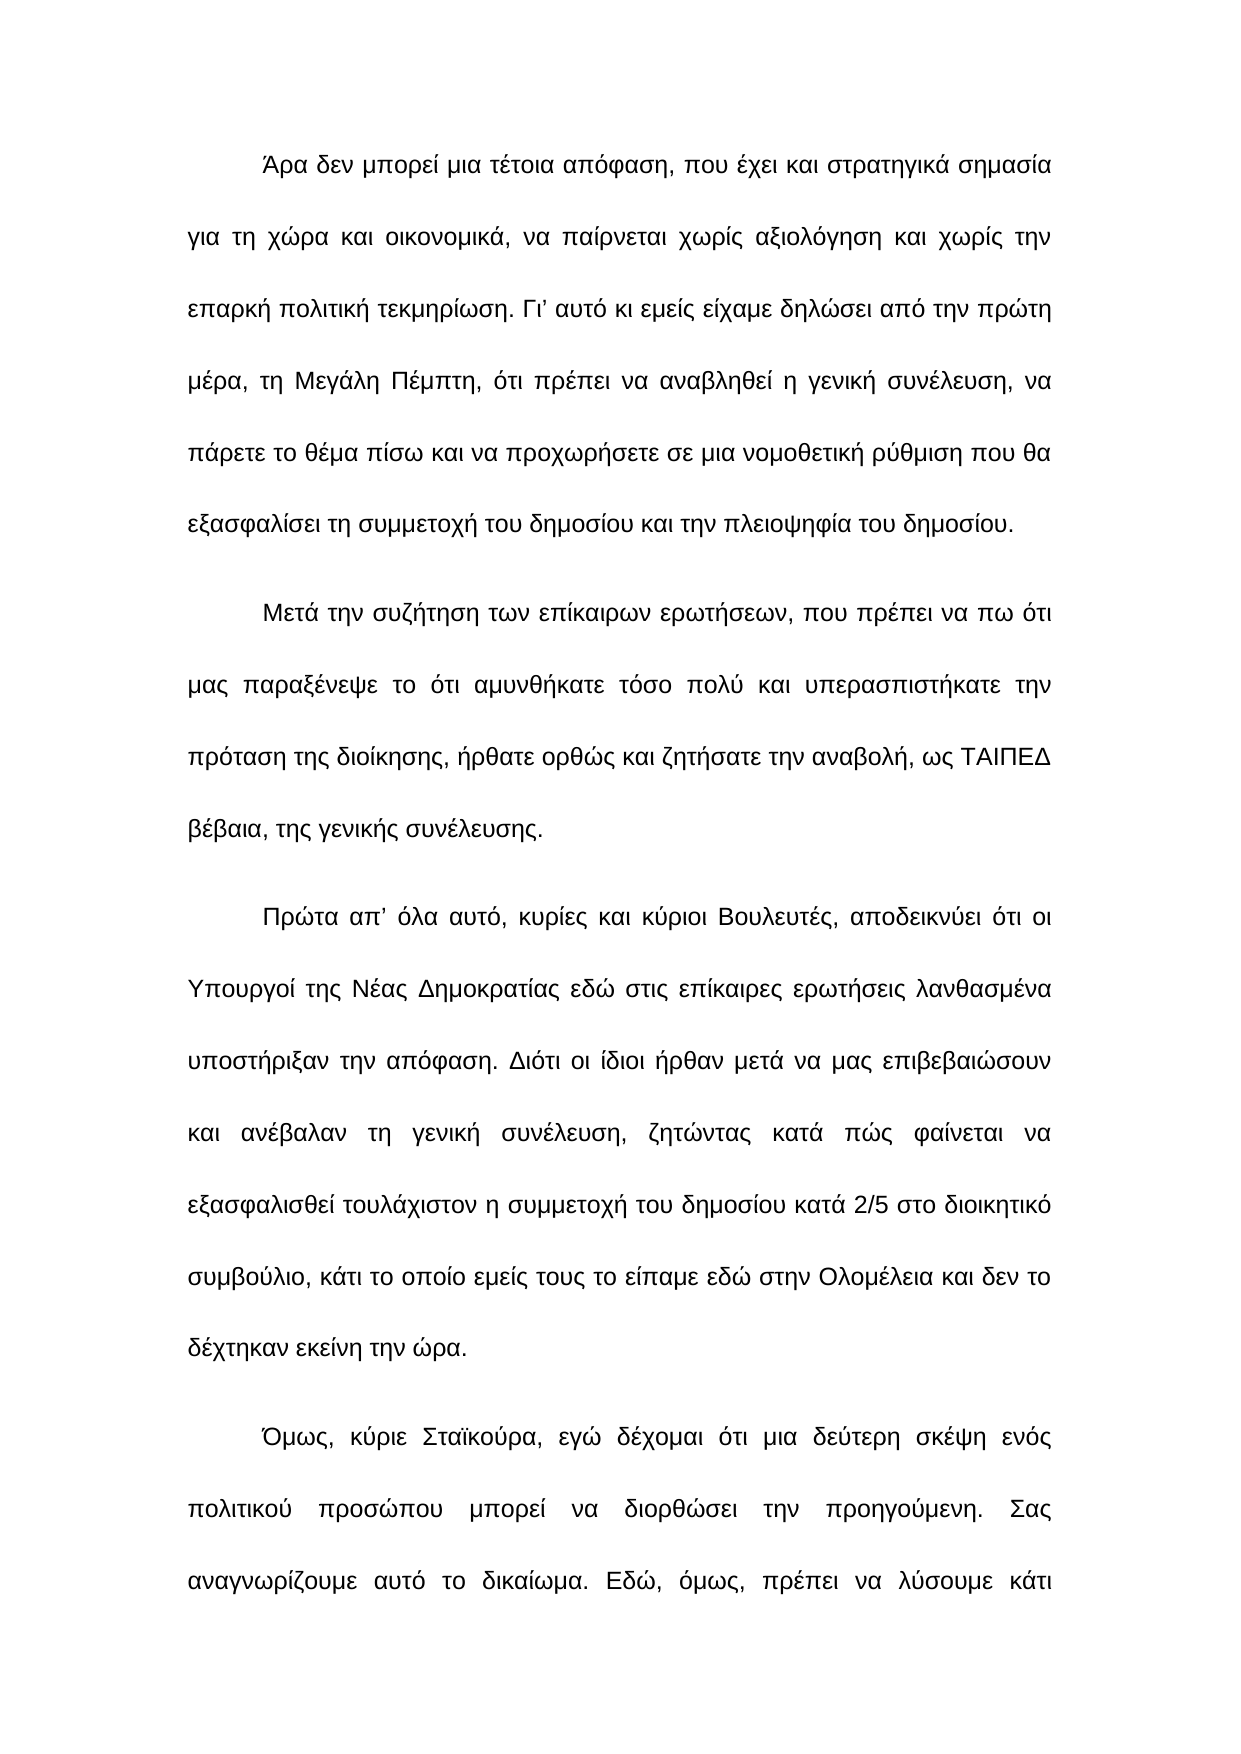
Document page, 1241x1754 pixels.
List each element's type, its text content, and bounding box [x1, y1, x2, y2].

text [187, 1422, 1053, 1594]
text Πρώτα απ’ όλα αυτό, κυρίες και κύριοι Βουλευτές, αποδεικνύει ότι οι Υπουργοί της Νέας Δημοκρατίας εδώ στις επίκαιρες ερωτήσεις λανθασμένα υποστήριξαν την απόφαση. Διότι οι ίδιοι ήρθαν μετά να μας επιβεβαιώσουν και ανέβαλαν τη γενική συνέλευση, ζητώντας κατά πώς φαίνεται να εξασφαλισθεί τουλάχιστον η συμμετοχή του δημοσίου κατά 2/5 στο διοικητικό συμβούλιο, κάτι το οποίο εμείς τους το είπαμε εδώ στην Ολομέλεια και δεν το δέχτηκαν εκείνη την ώρα. [187, 902, 1053, 1362]
text Άρα δεν μπορεί μια τέτοια απόφαση, που έχει και στρατηγικά σημασία για τη χώρα και οικονομικά, να παίρνεται χωρίς αξιολόγηση και χωρίς την επαρκή πολιτική τεκμηρίωση. Γι’ αυτό κι εμείς είχαμε δηλώσει από την πρώτη μέρα, τη Μεγάλη Πέμπτη, ότι πρέπει να αναβληθεί η γενική συνέλευση, να πάρετε το θέμα πίσω και να προχωρήσετε σε μια νομοθετική ρύθμιση που θα εξασφαλίσει τη συμμετοχή του δημοσίου και την πλειοψηφία του δημοσίου. [187, 150, 1053, 538]
text Μετά την συζήτηση των επίκαιρων ερωτήσεων, που πρέπει να πω ότι μας παραξένεψε το ότι αμυνθήκατε τόσο πολύ και υπερασπιστήκατε την πρόταση της διοίκησης, ήρθατε ορθώς και ζητήσατε την αναβολή, ως ΤΑΙΠΕΔ βέβαια, της γενικής συνέλευσης. [187, 598, 1053, 842]
